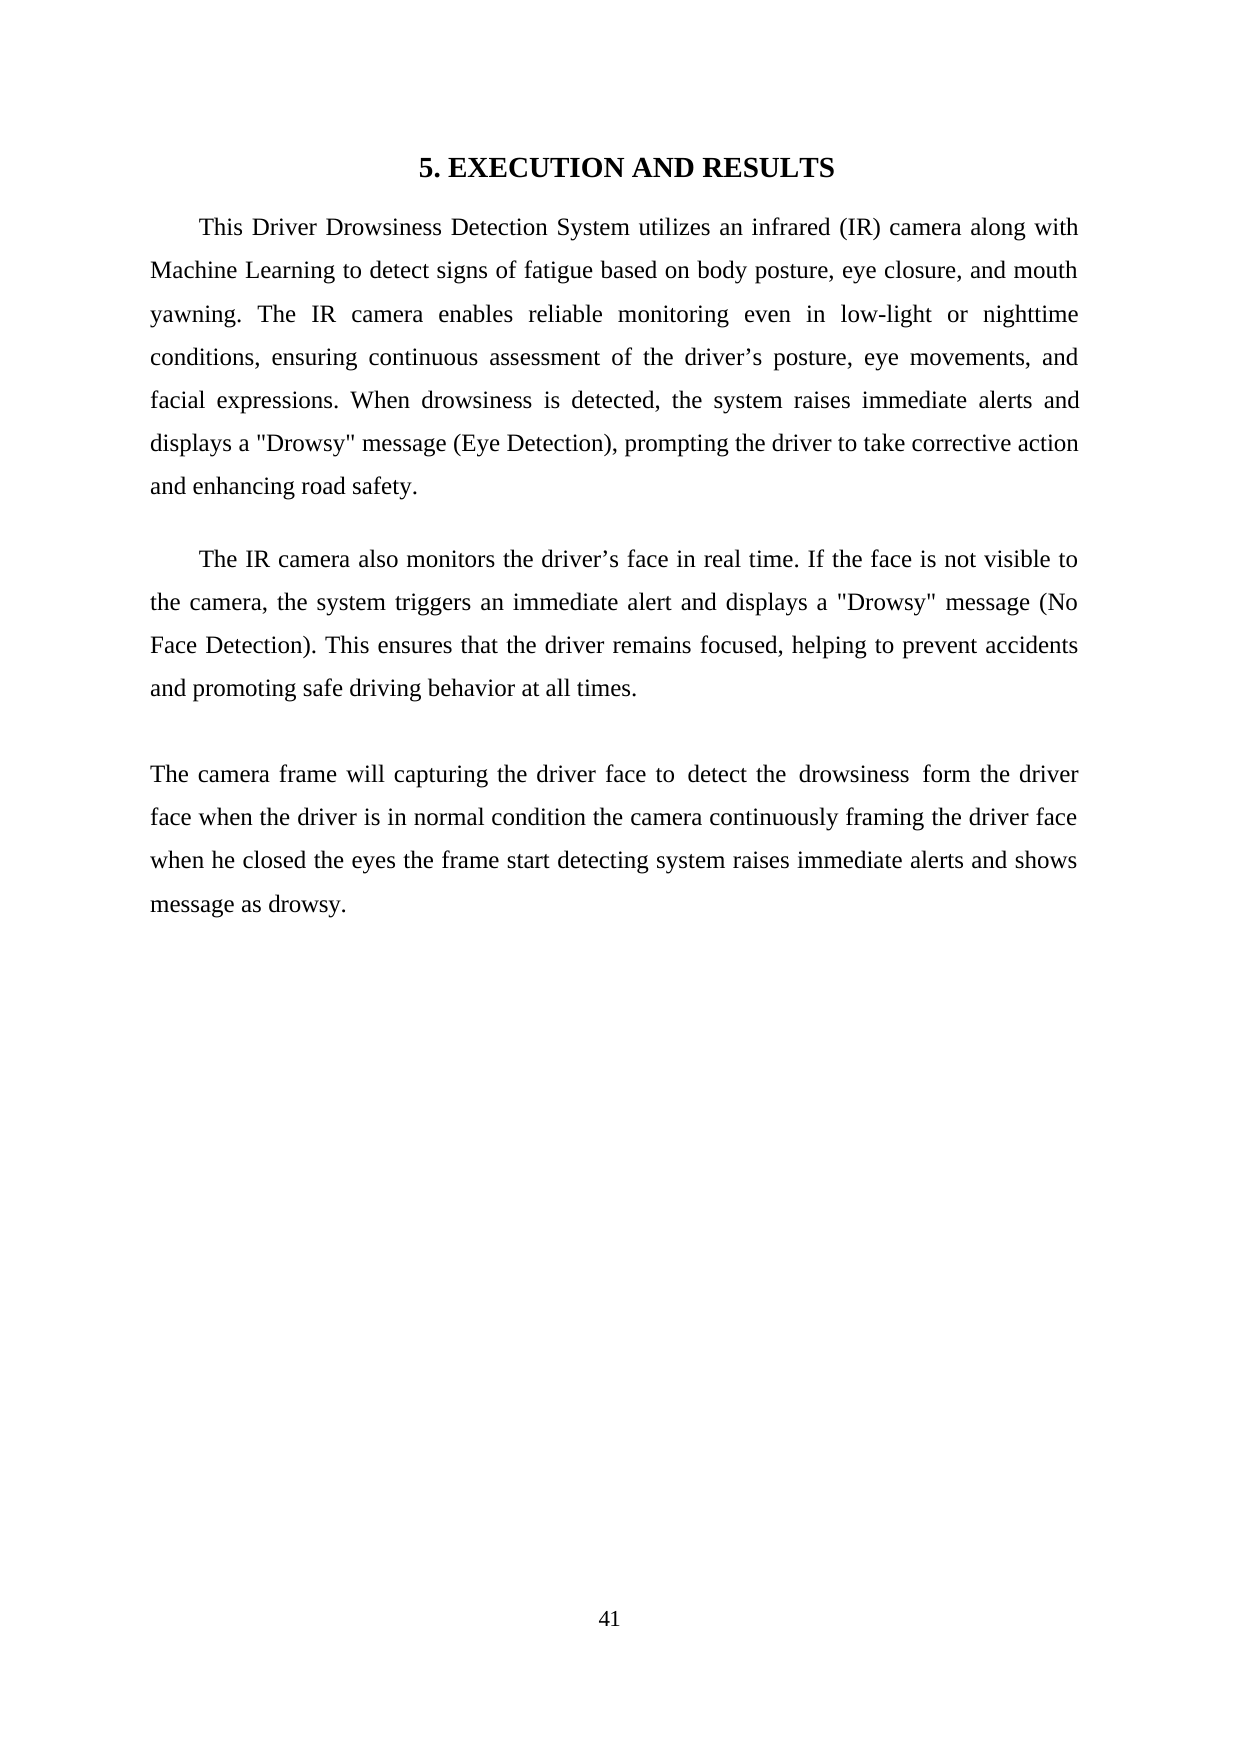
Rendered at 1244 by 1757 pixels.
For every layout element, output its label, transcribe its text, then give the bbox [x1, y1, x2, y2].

text The camera frame will capturing the driver face to detect the drowsiness form the driver face when the driver is in normal condition the camera continuously framing the driver face when he closed the eyes the frame start detecting system raises immediate alerts and shows message as drowsy. [150, 759, 1079, 917]
text 5. EXECUTION AND RESULTS [375, 150, 1094, 183]
text The IR camera also monitors the driver’s face in real time. If the face is not visible to the camera, the system triggers an immediate alert and displays a "Drowsy" message (No Face Detection). This ensures that the driver remains focused, helping to prevent accidents and promoting safe driving behavior at all times. [150, 544, 1079, 702]
text This Driver Drowsiness Detection System utilizes an infrared (IR) camera along with Machine Learning to detect signs of fatigue based on body posture, eye closure, and mouth yawning. The IR camera enables reliable monitoring even in low-light or nighttime conditions, ensuring continuous assessment of the driver’s posture, eye movements, and facial expressions. When drowsiness is detected, the system raises immediate alerts and displays a "Drowsy" message (Eye Detection), prompting the driver to take corrective action and enhancing road safety. [150, 212, 1079, 500]
